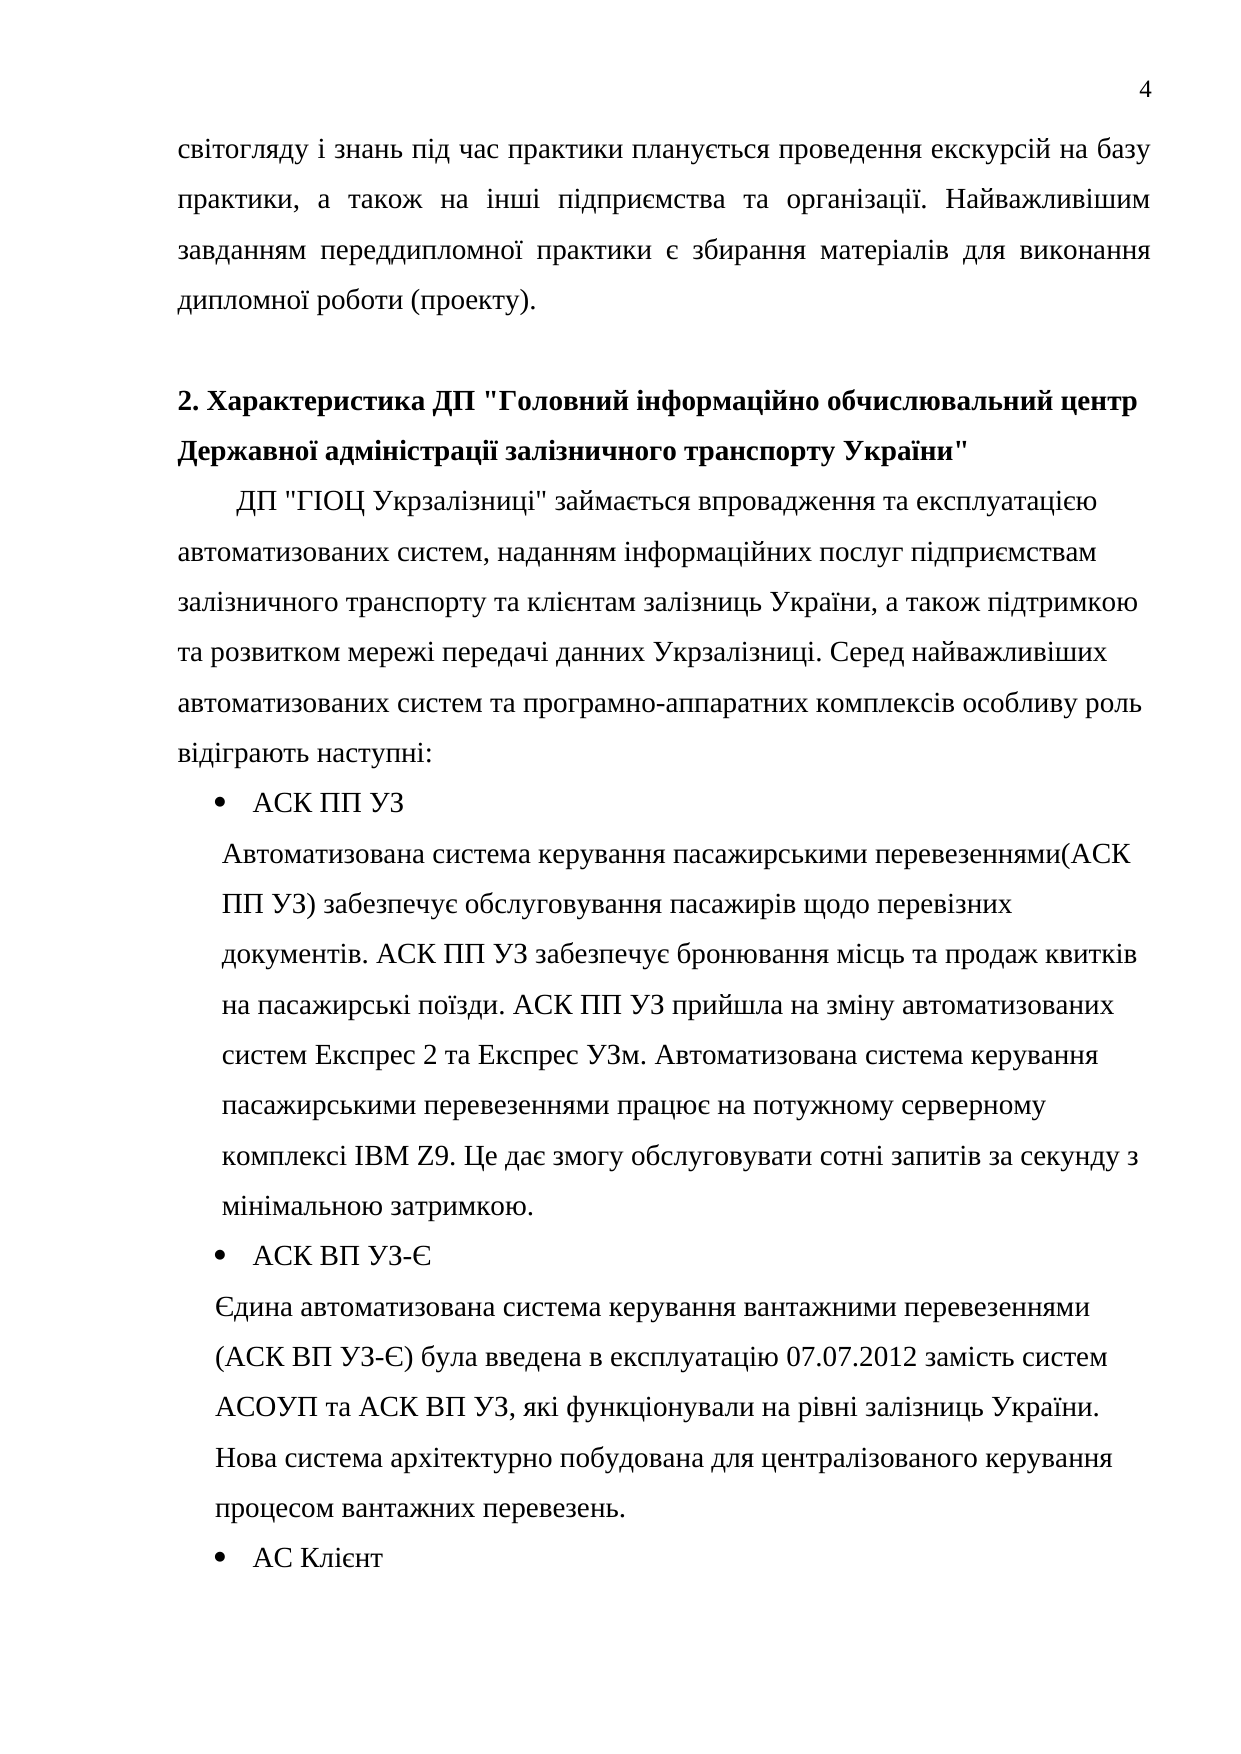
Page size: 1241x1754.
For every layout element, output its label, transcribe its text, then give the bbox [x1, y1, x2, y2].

text Єдина автоматизована система керування вантажними перевезеннями (АСК ВП УЗ-Є) була введена в експлуатацію 07.07.2012 замість систем АСОУП та АСК ВП УЗ, які функціонували на рівні залізниць України. Нова система архітектурно побудована для централізованого керування процесом вантажних перевезень. [215, 1289, 1152, 1523]
list АСК ВП УЗ-Є [215, 1238, 1152, 1272]
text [177, 131, 1152, 316]
text 2. Характеристика ДП "Головний інформаційно обчислювальний центр Державної адміністрації залізничного транспорту України" [177, 383, 1152, 467]
text ДП "ГІОЦ Укрзалізниці" займається впровадження та експлуатацією автоматизованих систем, наданням інформаційних послуг підприємствам залізничного транспорту та клієнтам залізниць України, а також підтримкою та розвитком мережі передачі данних Укрзалізниці. Серед найважливіших автоматизованих систем та програмно-аппаратних комплексів особливу роль відіграють наступні: [177, 483, 1152, 769]
text Автоматизована система керування пасажирськими перевезеннями(АСК ПП УЗ) забезпечує обслуговування пасажирів щодо перевізних документів. АСК ПП УЗ забезпечує бронювання місць та продаж квитків на пасажирські поїзди. АСК ПП УЗ прийшла на зміну автоматизованих систем Експрес 2 та Експрес УЗм. Автоматизована система керування пасажирськими перевезеннями працює на потужному серверному комплексі IBM Z9. Це дає змогу обслуговувати сотні запитів за секунду з мінімальною затримкою. [222, 836, 1152, 1222]
list АСК ПП УЗ [215, 785, 1152, 819]
list АС Клієнт [215, 1540, 1152, 1574]
